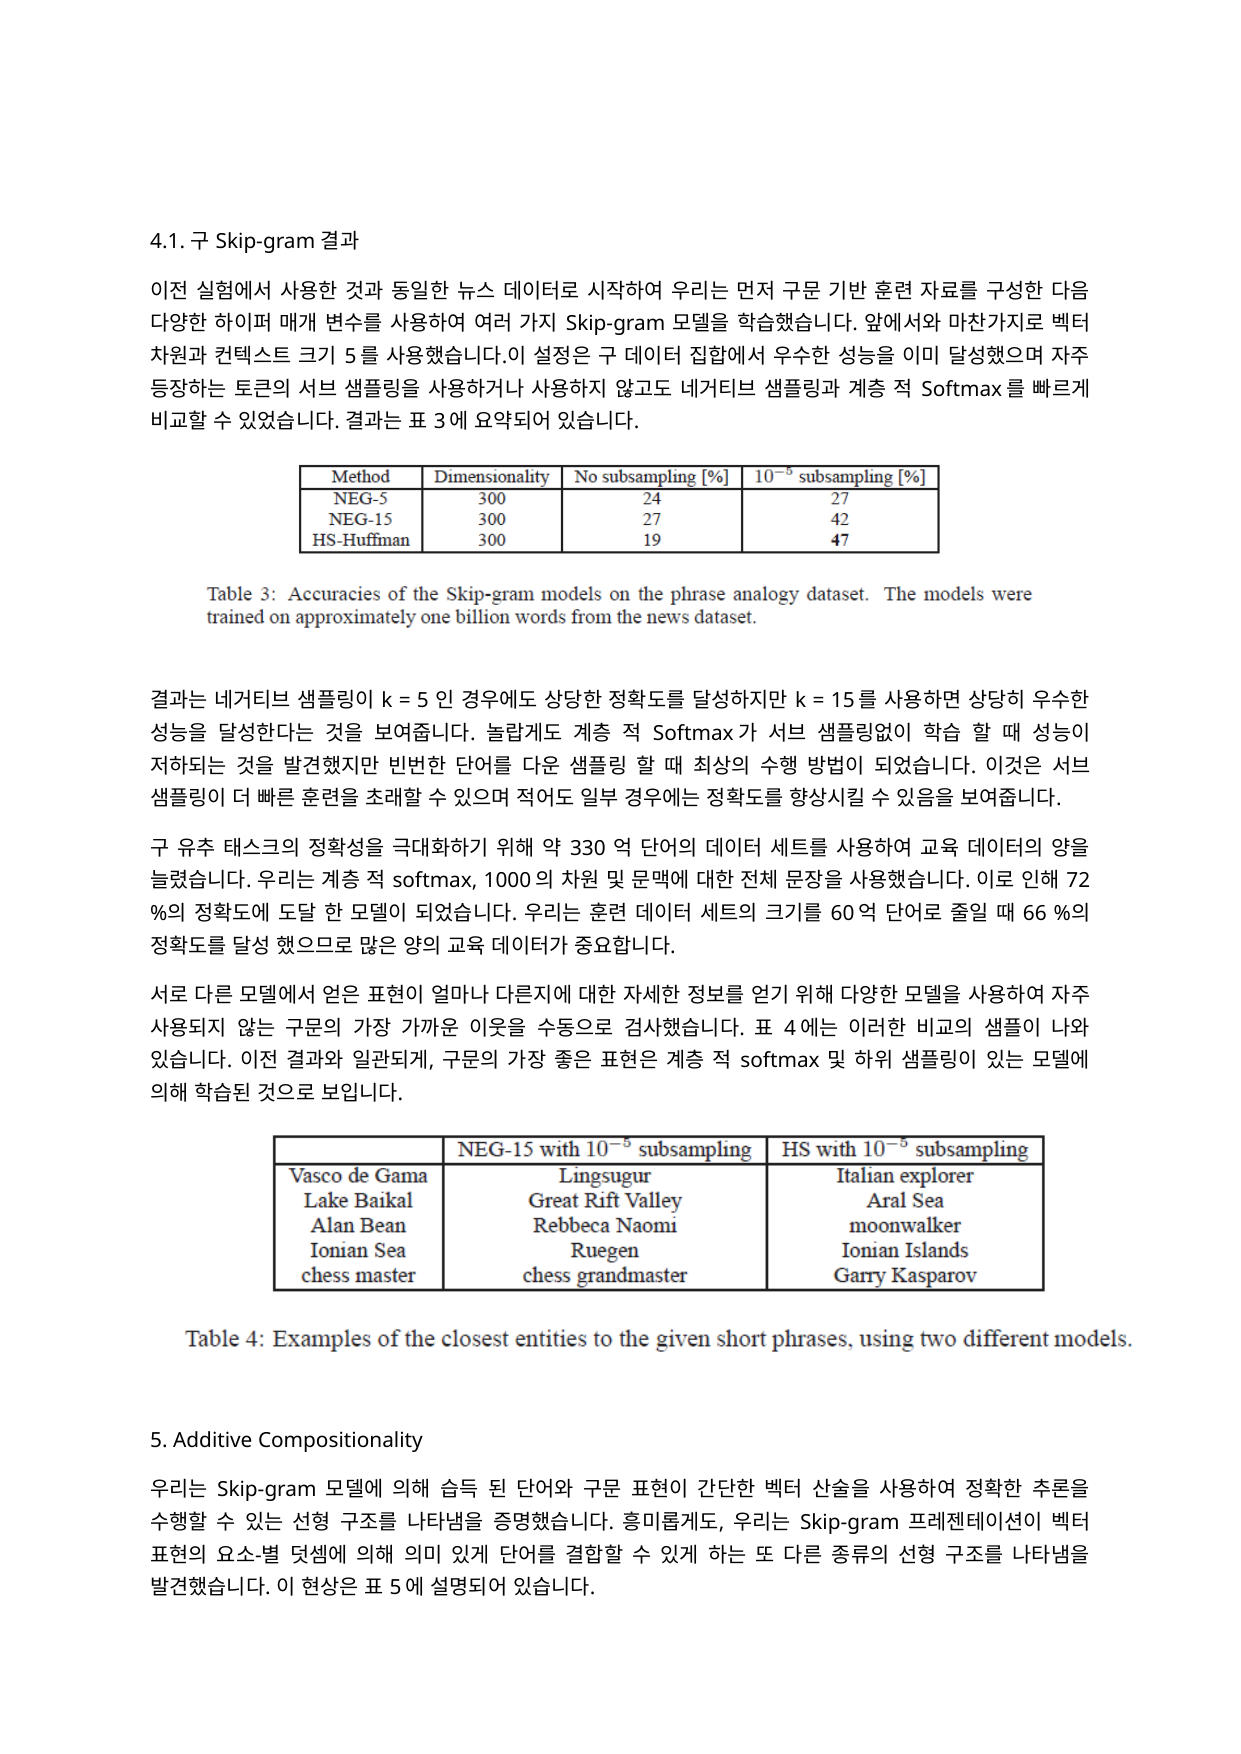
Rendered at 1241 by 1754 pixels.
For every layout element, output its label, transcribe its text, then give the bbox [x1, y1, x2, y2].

text 우리는 Skip-gram 모델에 의해 습득 된 단어와 구문 표현이 간단한 벡터 산술을 사용하여 정확한 추론을 수행할 수 있는 선형 구조를 나타냄을 증명했습니다. 흥미롭게도, 우리는 Skip-gram 프레젠테이션이 벡터 표현의 요소-별 덧셈에 의해 의미 있게 단어를 결합할 수 있게 하는 또 다른 종류의 선형 구조를 나타냄을 발견했습니다. 이 현상은 표 5에 설명되어 있습니다. [150, 1472, 1090, 1601]
text 4.1. 구 Skip-gram 결과 [150, 224, 1090, 255]
text 결과는 네거티브 샘플링이 k = 5 인 경우에도 상당한 정확도를 달성하지만 k = 15를 사용하면 상당히 우수한 성능을 달성한다는 것을 보여줍니다. 놀랍게도 계층 적 Softmax가 서브 샘플링없이 학습 할 때 성능이 저하되는 것을 발견했지만 빈번한 단어를 다운 샘플링 할 때 최상의 수행 방법이 되었습니다. 이것은 서브 샘플링이 더 빠른 훈련을 초래할 수 있으며 적어도 일부 경우에는 정확도를 향상시킬 수 있음을 보여줍니다. [150, 683, 1090, 812]
text 서로 다른 모델에서 얻은 표현이 얼마나 다른지에 대한 자세한 정보를 얻기 위해 다양한 모델을 사용하여 자주 사용되지 않는 구문의 가장 가까운 이웃을 수동으로 검사했습니다. 표 4에는 이러한 비교의 샘플이 나와 있습니다. 이전 결과와 일관되게, 구문의 가장 좋은 표현은 계층 적 softmax 및 하위 샘플링이 있는 모델에 의해 학습된 것으로 보입니다. [150, 978, 1090, 1107]
text 이전 실험에서 사용한 것과 동일한 뉴스 데이터로 시작하여 우리는 먼저 구문 기반 훈련 자료를 구성한 다음 다양한 하이퍼 매개 변수를 사용하여 여러 가지 Skip-gram 모델을 학습했습니다. 앞에서와 마찬가지로 벡터 차원과 컨텍스트 크기 5를 사용했습니다.이 설정은 구 데이터 집합에서 우수한 성능을 이미 달성했으며 자주 등장하는 토큰의 서브 샘플링을 사용하거나 사용하지 않고도 네거티브 샘플링과 계층 적 Softmax를 빠르게 비교할 수 있었습니다. 결과는 표 3에 요약되어 있습니다. [150, 274, 1090, 435]
text 5. Additive Compositionality [150, 1425, 1090, 1453]
text 구 유추 태스크의 정확성을 극대화하기 위해 약 330 억 단어의 데이터 세트를 사용하여 교육 데이터의 양을 늘렸습니다. 우리는 계층 적 softmax, 1000의 차원 및 문맥에 대한 전체 문장을 사용했습니다. 이로 인해 72 %의 정확도에 도달 한 모델이 되었습니다. 우리는 훈련 데이터 세트의 크기를 60억 단어로 줄일 때 66 %의 정확도를 달성 했으므로 많은 양의 교육 데이터가 중요합니다. [150, 831, 1090, 959]
